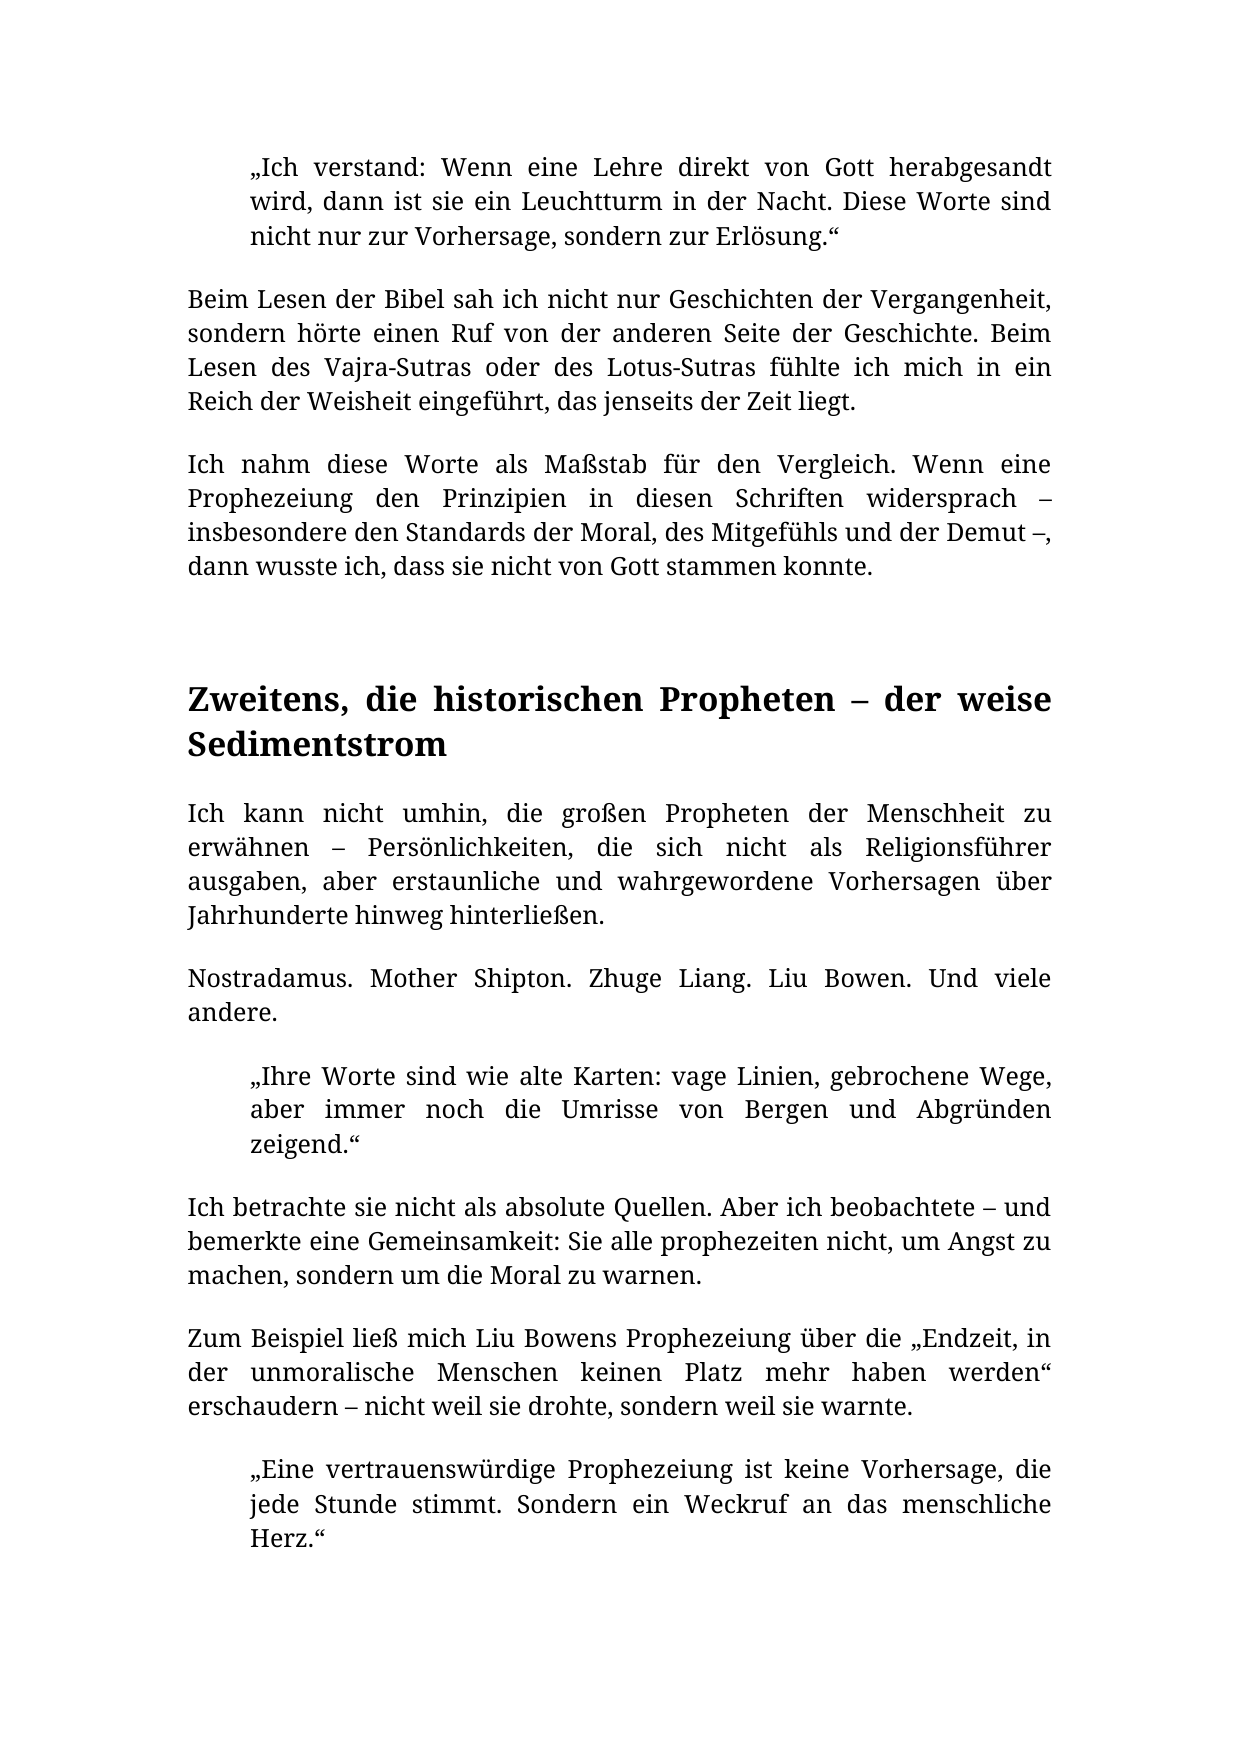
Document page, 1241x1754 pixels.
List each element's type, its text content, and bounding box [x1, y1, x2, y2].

text Ich betrachte sie nicht als absolute Quellen. Aber ich beobachtete – und bemerkte eine Gemeinsamkeit: Sie alle prophezeiten nicht, um Angst zu machen, sondern um die Moral zu warnen. [187, 1189, 1053, 1292]
text „Ich verstand: Wenn eine Lehre direkt von Gott herabgesandt wird, dann ist sie ein Leuchtturm in der Nacht. Diese Worte sind nicht nur zur Vorhersage, sondern zur Erlösung.“ [250, 150, 1053, 252]
text Ich nahm diese Worte als Maßstab für den Vergleich. Wenn eine Prophezeiung den Prinzipien in diesen Schriften widersprach – insbesondere den Standards der Moral, des Mitgefühls und der Demut –, dann wusste ich, dass sie nicht von Gott stammen konnte. [187, 447, 1053, 583]
text Ich kann nicht umhin, die großen Propheten der Menschheit zu erwähnen – Persönlichkeiten, die sich nicht als Religionsführer ausgaben, aber erstaunliche und wahrgewordene Vorhersagen über Jahrhunderte hinweg hinterließen. [187, 795, 1053, 932]
text Zum Beispiel ließ mich Liu Bowens Prophezeiung über die „Endzeit, in der unmoralische Menschen keinen Platz mehr haben werden“ erschaudern – nicht weil sie drohte, sondern weil sie warnte. [187, 1321, 1053, 1423]
text „Eine vertrauenswürdige Prophezeiung ist keine Vorhersage, die jede Stunde stimmt. Sondern ein Weckruf an das menschliche Herz.“ [250, 1452, 1053, 1554]
text Nostradamus. Mother Shipton. Zhuge Liang. Liu Bowen. Und viele andere. [187, 961, 1053, 1029]
text „Ihre Worte sind wie alte Karten: vage Linien, gebrochene Wege, aber immer noch die Umrisse von Bergen und Abgründen zeigend.“ [250, 1058, 1053, 1160]
text Zweitens, die historischen Propheten – der weise Sedimentstrom [187, 675, 1053, 766]
text Beim Lesen der Bibel sah ich nicht nur Geschichten der Vergangenheit, sondern hörte einen Ruf von der anderen Seite der Geschichte. Beim Lesen des Vajra-Sutras oder des Lotus-Sutras fühlte ich mich in ein Reich der Weisheit eingeführt, das jenseits der Zeit liegt. [187, 281, 1053, 418]
